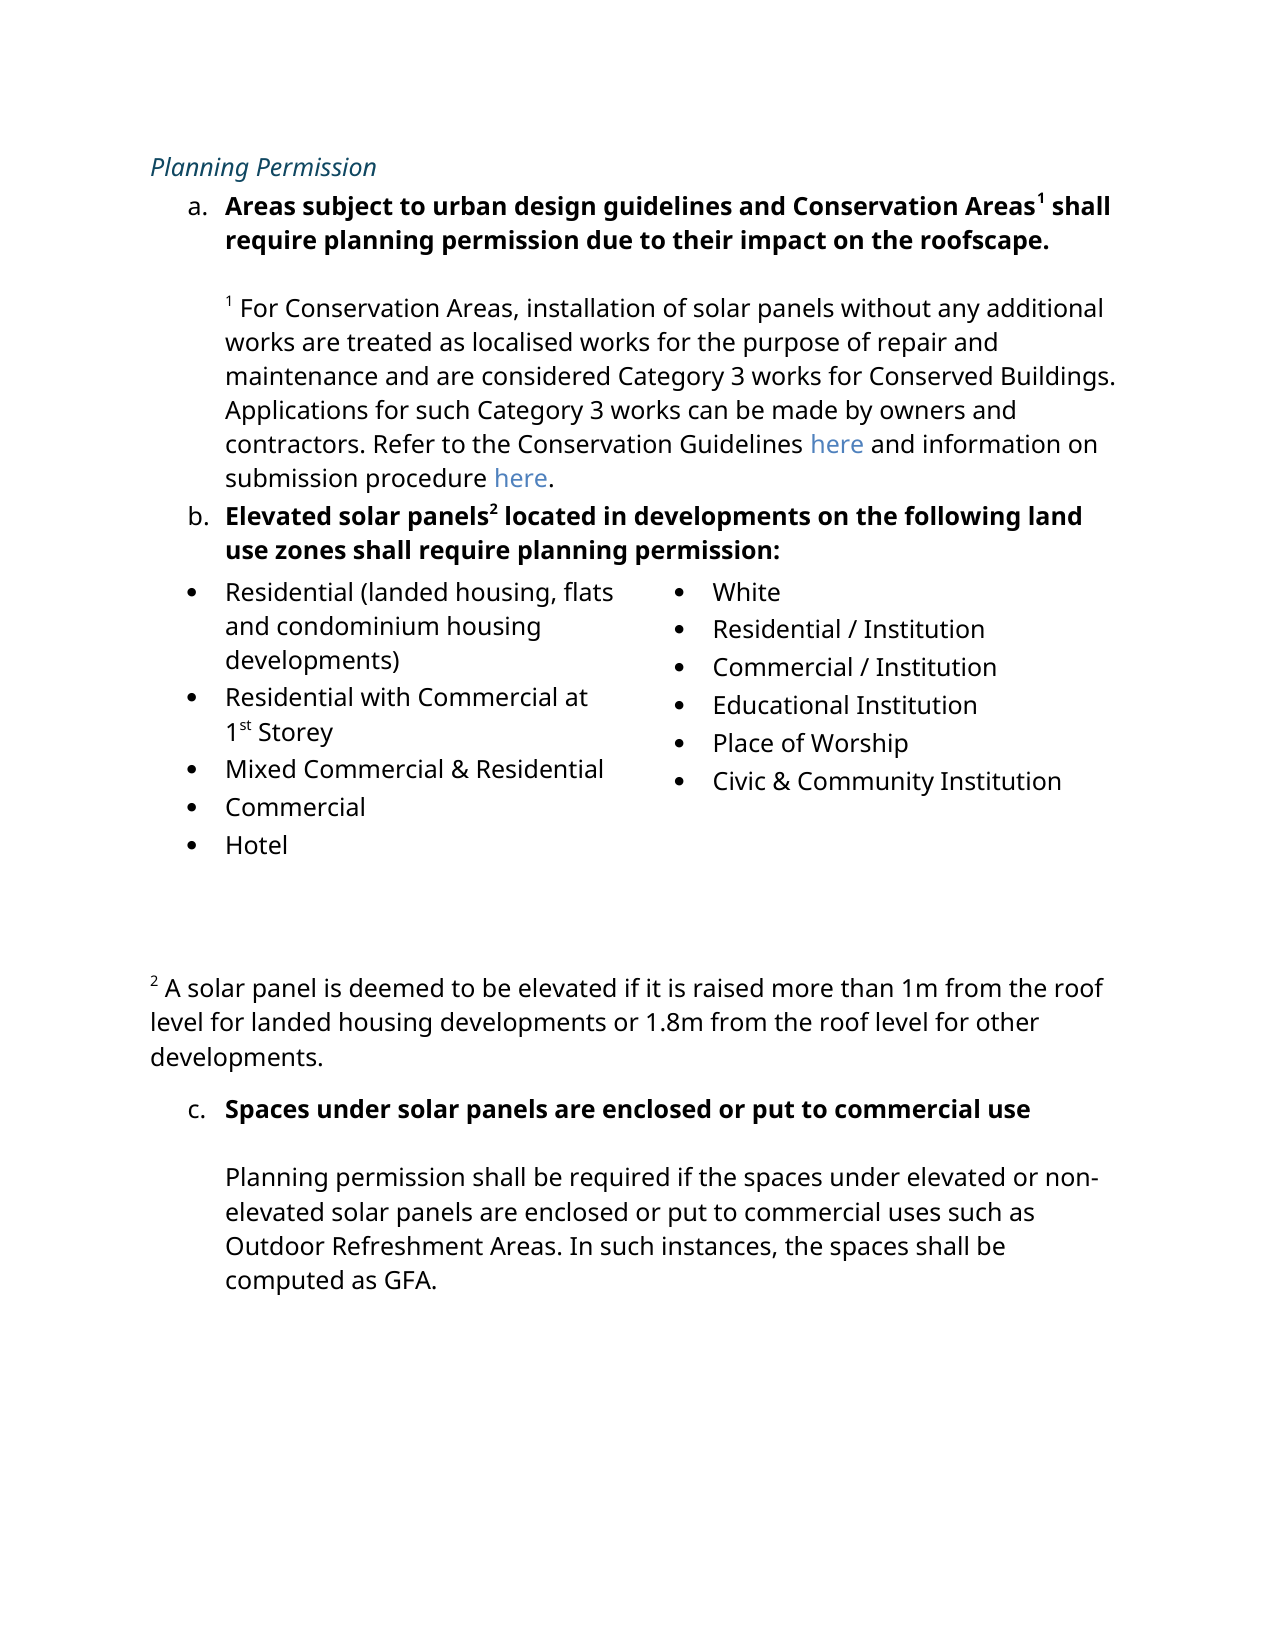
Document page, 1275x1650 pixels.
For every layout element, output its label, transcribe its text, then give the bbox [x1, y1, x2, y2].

list Spaces under solar panels are enclosed or put to commercial use Planning permission shall be required if the spaces under elevated or non-elevated solar panels are enclosed or put to commercial uses such as Outdoor Refreshment Areas. In such instances, the spaces shall be computed as GFA. [187, 1092, 1125, 1296]
list Areas subject to urban design guidelines and Conservation Areas1 shall require planning permission due to their impact on the roofscape. 1 For Conservation Areas, installation of solar panels without any additional works are treated as localised works for the purpose of repair and maintenance and are considered Category 3 works for Conserved Buildings. Applications for such Category 3 works can be made by owners and contractors. Refer to the Conservation Guidelines here and information on submission procedure here. [187, 188, 1125, 495]
table_header White Residential / Institution Commercial / Institution Educational Institution Place of Worship Civic & Community Institution [626, 570, 1114, 865]
text 2 A solar panel is deemed to be elevated if it is raised more than 1m from the roof level for landed housing developments or 1.8m from the roof level for other developments. [150, 971, 1125, 1073]
list Elevated solar panels2 located in developments on the following land use zones shall require planning permission: [187, 498, 1125, 567]
subtitle Planning Permission [150, 150, 1125, 184]
table_header Residential (landed housing, flats and condominium housing developments) Residential with Commercial at 1st Storey Mixed Commercial & Residential Commercial Hotel [139, 570, 626, 865]
